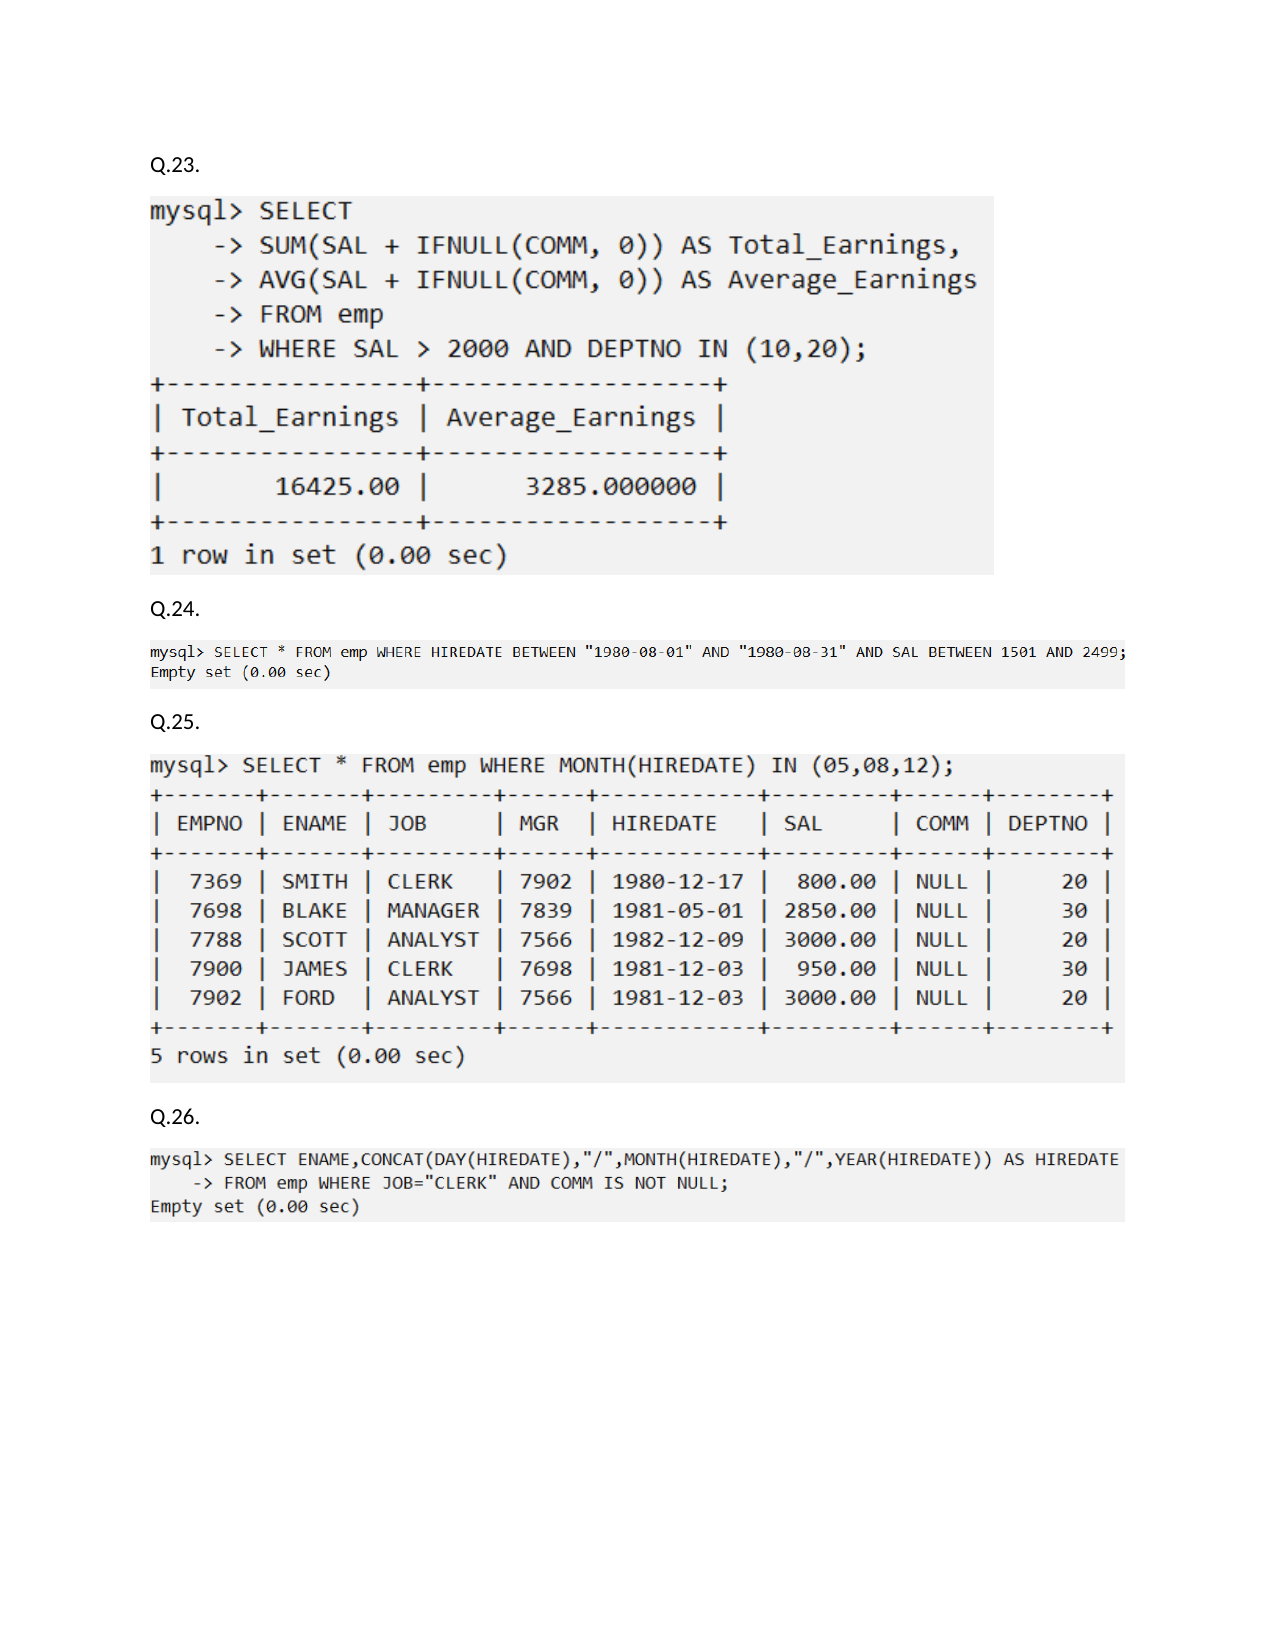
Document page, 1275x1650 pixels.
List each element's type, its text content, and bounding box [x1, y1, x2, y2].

picture [150, 1148, 1125, 1222]
text Q.23. [150, 150, 1125, 178]
text Q.24. [150, 594, 1125, 622]
picture [150, 754, 1125, 1083]
text Q.26. [150, 1102, 1125, 1130]
picture [150, 196, 994, 575]
text Q.25. [150, 707, 1125, 736]
picture [150, 640, 1125, 689]
